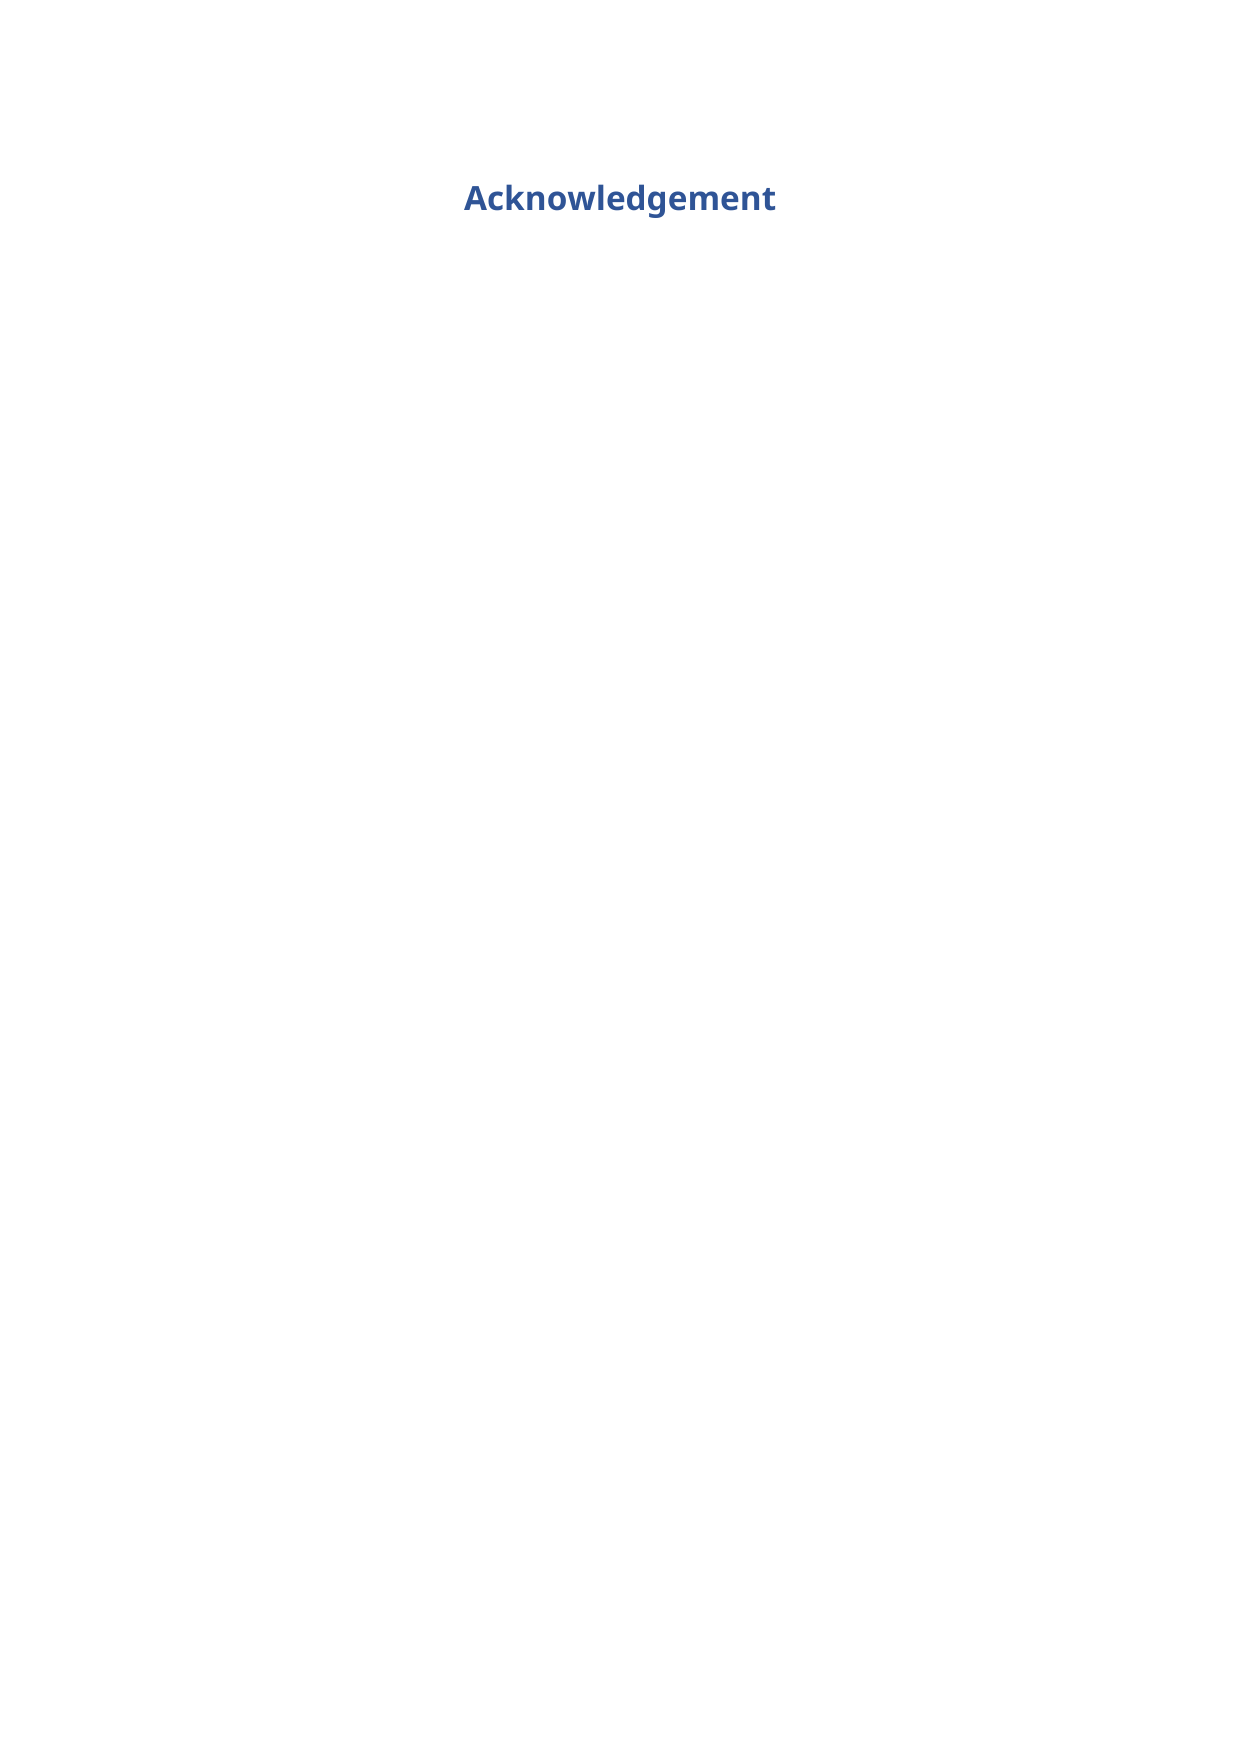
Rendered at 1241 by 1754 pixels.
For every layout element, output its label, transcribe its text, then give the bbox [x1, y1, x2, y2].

subtitle Acknowledgement [150, 175, 1090, 220]
